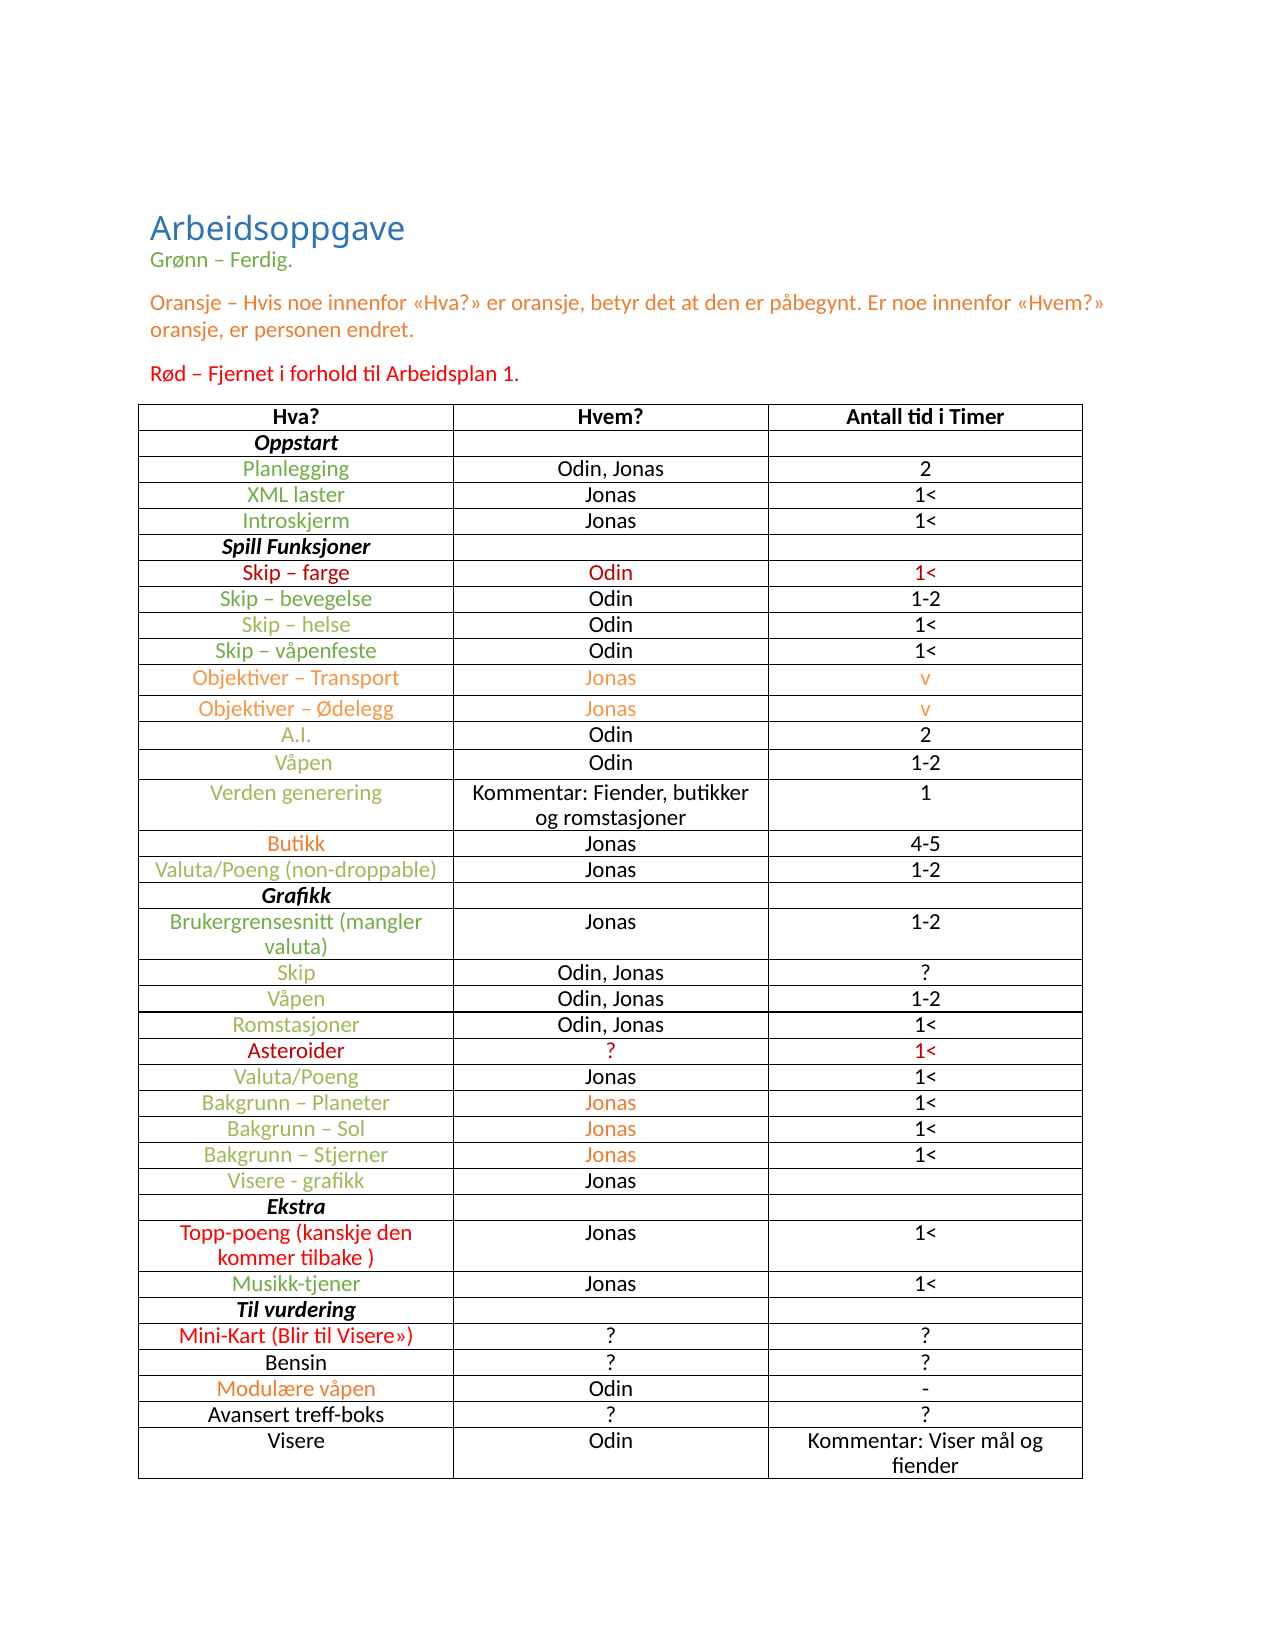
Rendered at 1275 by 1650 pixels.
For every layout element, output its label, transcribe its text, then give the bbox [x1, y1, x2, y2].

table_cell Brukergrensesnitt (mangler valuta) [139, 909, 453, 959]
table_cell 1-2 [769, 857, 1082, 882]
table_cell [769, 431, 1082, 456]
table_cell Valuta/Poeng (non-droppable) [139, 857, 453, 882]
table_cell Jonas [454, 1117, 768, 1142]
table_cell Modulære våpen [139, 1376, 453, 1401]
table_cell Jonas [454, 831, 768, 856]
table_cell Våpen [139, 986, 453, 1011]
table_cell 1< [769, 1065, 1082, 1089]
table_cell 1 [769, 780, 1082, 830]
table_cell 1< [769, 1143, 1082, 1168]
table_cell Odin [454, 613, 768, 638]
table_cell Mini-Kart (Blir til Visere») [139, 1324, 453, 1349]
table_cell Bakgrunn – Planeter [139, 1091, 453, 1116]
table_header Antall tid i Timer [769, 405, 1082, 429]
table_cell [454, 1195, 768, 1220]
table_cell Odin [454, 722, 768, 749]
table_cell Jonas [454, 509, 768, 534]
table_cell Jonas [454, 1091, 768, 1116]
table_cell 1< [769, 1221, 1082, 1271]
table_cell 1< [769, 639, 1082, 664]
table_cell Odin [454, 1376, 768, 1401]
table_cell Planlegging [139, 457, 453, 482]
table_cell Kommentar: Fiender, butikker og romstasjoner [454, 780, 768, 830]
table_cell Skip – bevegelse [139, 587, 453, 612]
table_cell Musikk-tjener [139, 1272, 453, 1297]
table_cell Jonas [454, 1065, 768, 1089]
table_cell 2 [769, 722, 1082, 749]
table_cell Bensin [139, 1350, 453, 1375]
text Arbeidsoppgave [150, 219, 1125, 246]
table_cell ? [769, 1324, 1082, 1349]
table_cell Skip – farge [139, 561, 453, 586]
table_cell Spill Funksjoner [139, 535, 453, 560]
table_cell Jonas [454, 696, 768, 721]
text Rød – Fjernet i forhold til Arbeidsplan 1. [150, 360, 1125, 387]
text Grønn – Ferdig. [150, 246, 1125, 273]
table_cell 1< [769, 509, 1082, 534]
table_cell Kommentar: Viser mål og fiender [769, 1428, 1082, 1478]
table_cell Odin, Jonas [454, 457, 768, 482]
table_cell Jonas [454, 483, 768, 508]
table_cell Odin, Jonas [454, 986, 768, 1011]
table_cell 4-5 [769, 831, 1082, 856]
table_cell 1< [769, 1039, 1082, 1063]
table_cell Skip – helse [139, 613, 453, 638]
table_cell 1-2 [769, 986, 1082, 1011]
table_cell 1-2 [769, 750, 1082, 779]
table_cell v [769, 665, 1082, 695]
table_cell - [769, 1376, 1082, 1401]
table_cell 1-2 [769, 909, 1082, 959]
table_cell Visere - grafikk [139, 1169, 453, 1194]
table_cell Odin [454, 750, 768, 779]
table_cell Verden generering [139, 780, 453, 830]
table_cell Jonas [454, 909, 768, 959]
table_cell Valuta/Poeng [139, 1065, 453, 1089]
table_cell v [769, 696, 1082, 721]
table_cell Jonas [454, 1221, 768, 1271]
table_cell [769, 1169, 1082, 1194]
table_cell [769, 883, 1082, 908]
table_header Hvem? [454, 405, 768, 429]
table_cell XML laster [139, 483, 453, 508]
table_cell Objektiver – Ødelegg [139, 696, 453, 721]
table_cell [454, 883, 768, 908]
table_cell Objektiver – Transport [139, 665, 453, 695]
text Oransje – Hvis noe innenfor «Hva?» er oransje, betyr det at den er påbegynt. Er noe innenfor «Hvem?» oransje, er personen endret. [150, 289, 1125, 343]
table_cell Odin, Jonas [454, 1013, 768, 1037]
table_cell 1< [769, 1117, 1082, 1142]
table_cell ? [454, 1324, 768, 1349]
table_cell 1< [769, 613, 1082, 638]
table_cell ? [454, 1402, 768, 1427]
table_cell Jonas [454, 1272, 768, 1297]
table_cell Butikk [139, 831, 453, 856]
table_cell Jonas [454, 665, 768, 695]
table_cell ? [769, 960, 1082, 985]
table_cell 1< [769, 1272, 1082, 1297]
table_cell ? [769, 1402, 1082, 1427]
table_cell Odin [454, 639, 768, 664]
table_cell Jonas [454, 857, 768, 882]
table_cell Odin, Jonas [454, 960, 768, 985]
table_cell [769, 1298, 1082, 1323]
table_cell Odin [454, 587, 768, 612]
table_cell Visere [139, 1428, 453, 1478]
table_cell Bakgrunn – Stjerner [139, 1143, 453, 1168]
table_cell Bakgrunn – Sol [139, 1117, 453, 1142]
table_cell Jonas [454, 1143, 768, 1168]
table_cell Ekstra [139, 1195, 453, 1220]
table_cell 1-2 [769, 587, 1082, 612]
table_cell 2 [769, 457, 1082, 482]
table_cell Skip – våpenfeste [139, 639, 453, 664]
table_cell ? [454, 1350, 768, 1375]
table_cell ? [454, 1039, 768, 1063]
table_cell Grafikk [139, 883, 453, 908]
table_cell Til vurdering [139, 1298, 453, 1323]
table_cell Romstasjoner [139, 1013, 453, 1037]
table_cell 1< [769, 1013, 1082, 1037]
table_cell A.I. [139, 722, 453, 749]
table_cell [454, 535, 768, 560]
table_cell ? [769, 1350, 1082, 1375]
table_cell Våpen [139, 750, 453, 779]
table_cell [769, 1195, 1082, 1220]
table_cell Odin [454, 1428, 768, 1478]
table_cell [454, 431, 768, 456]
table_cell Topp-poeng (kanskje den kommer tilbake ) [139, 1221, 453, 1271]
table_cell Asteroider [139, 1039, 453, 1063]
table_cell Avansert treff-boks [139, 1402, 453, 1427]
table_cell 1< [769, 1091, 1082, 1116]
table_cell [769, 535, 1082, 560]
table_cell 1< [769, 561, 1082, 586]
table_cell [454, 1298, 768, 1323]
table_cell Odin [454, 561, 768, 586]
table_cell Oppstart [139, 431, 453, 456]
table_cell Introskjerm [139, 509, 453, 534]
table_cell 1< [769, 483, 1082, 508]
table_cell Skip [139, 960, 453, 985]
table_cell Jonas [454, 1169, 768, 1194]
table_header Hva? [139, 405, 453, 429]
